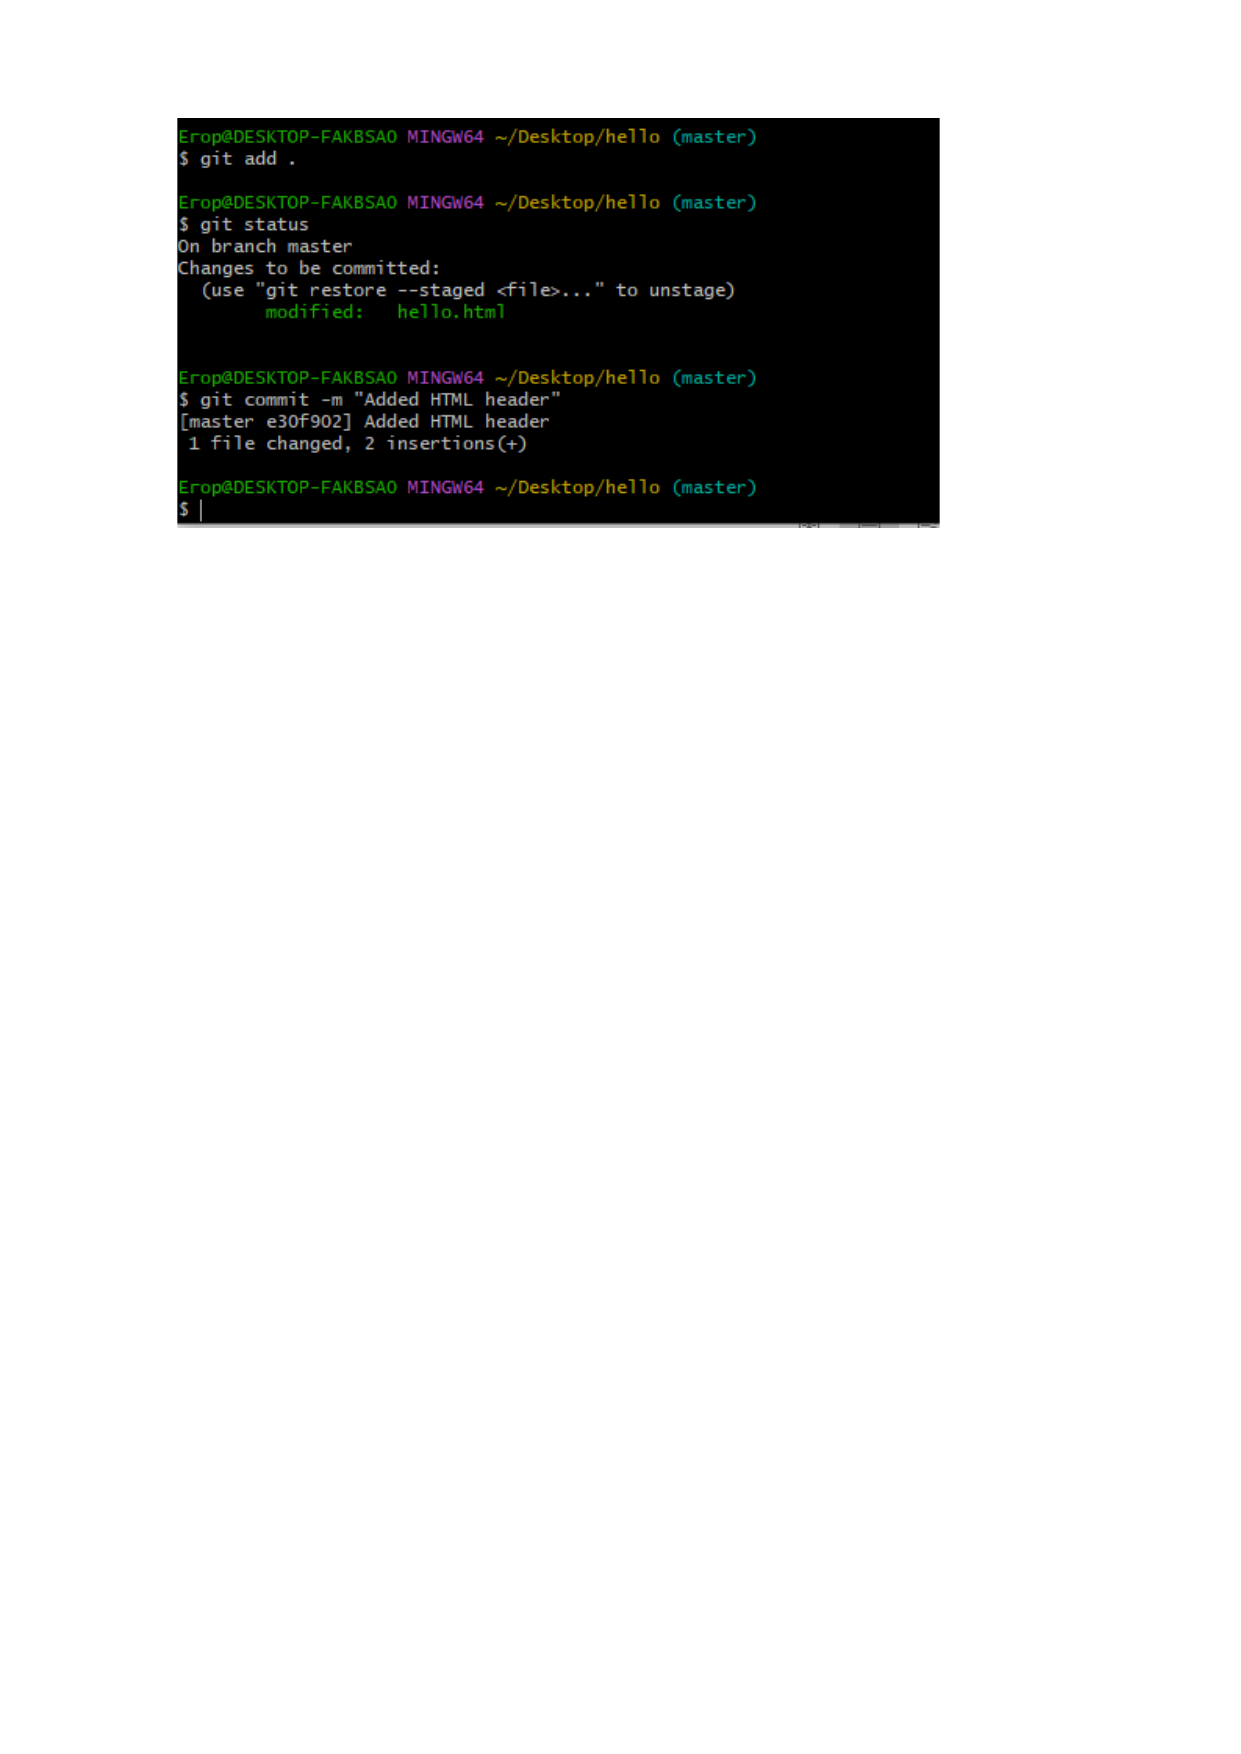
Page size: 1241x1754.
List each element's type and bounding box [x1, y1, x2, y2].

picture [177, 118, 940, 528]
